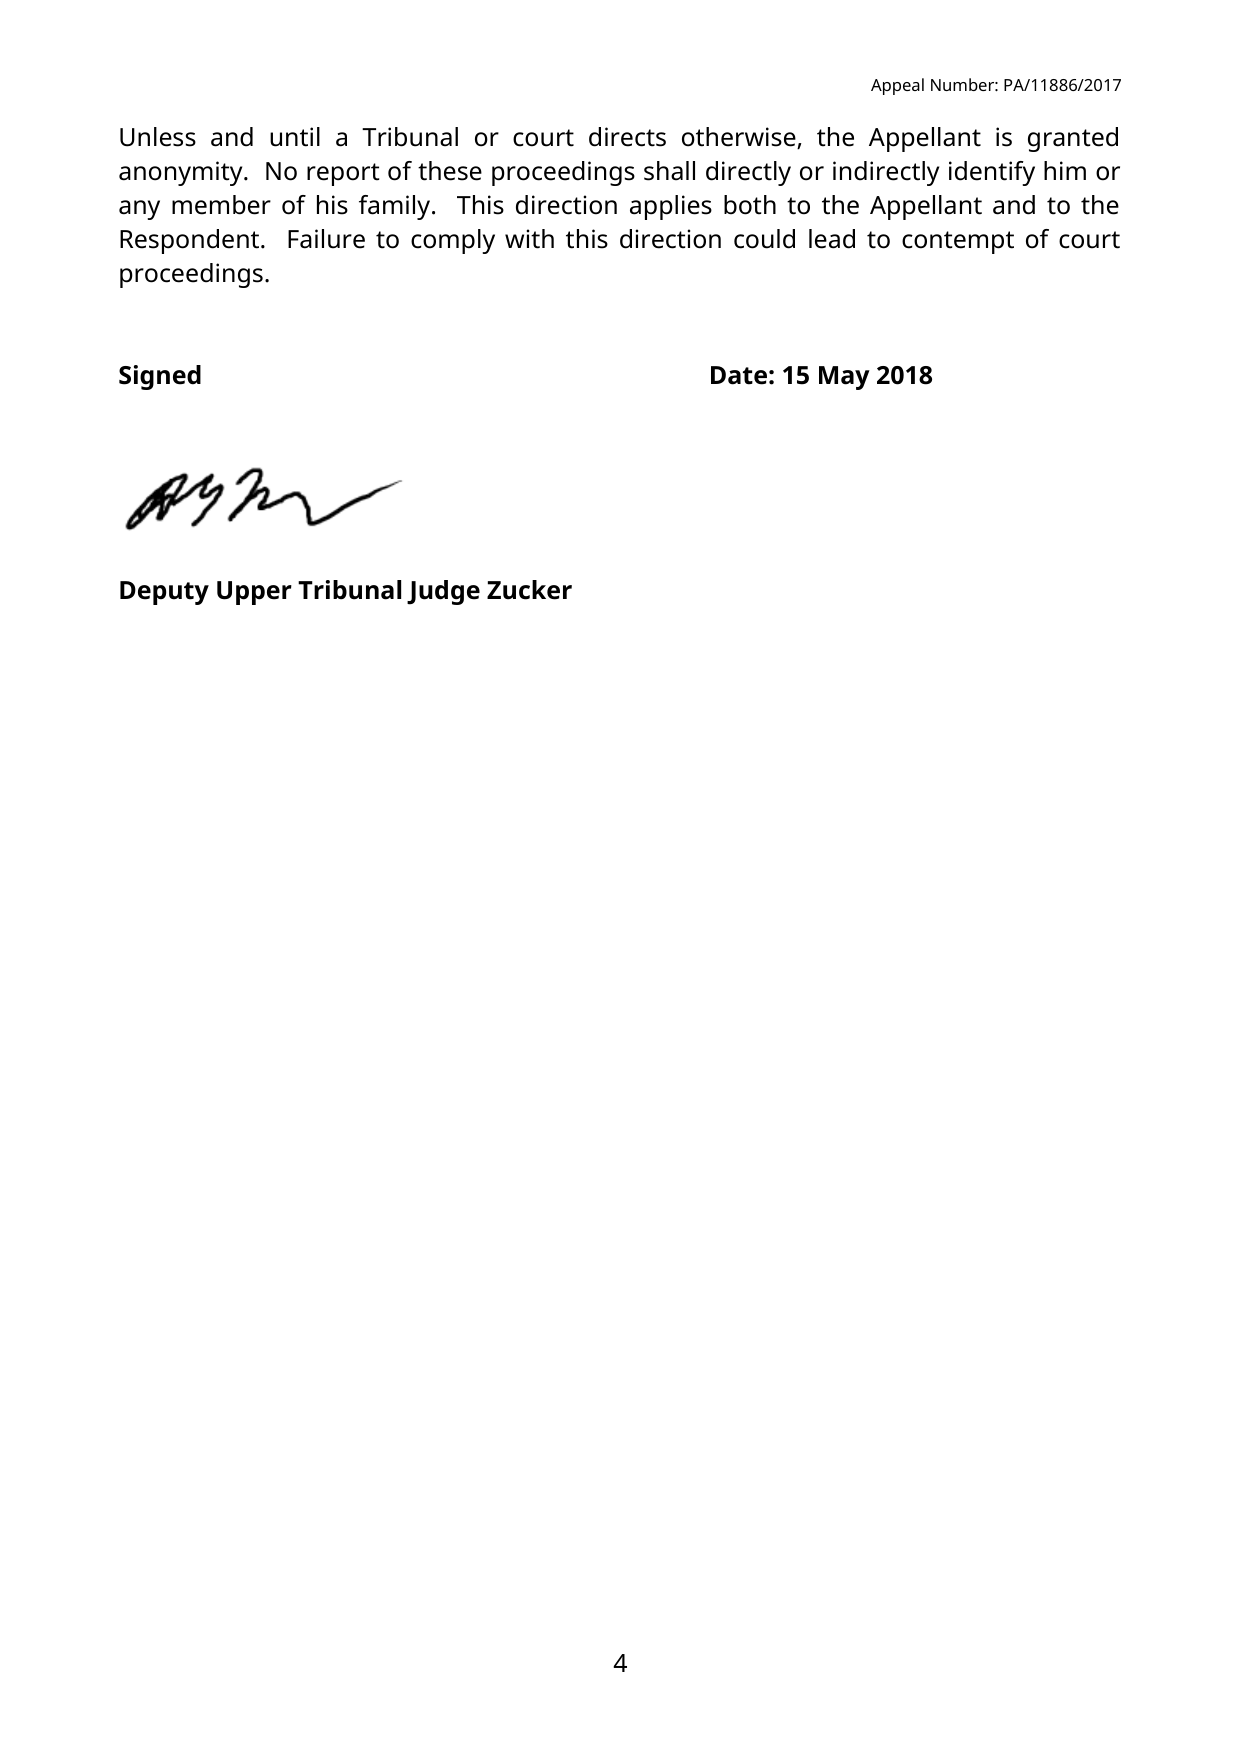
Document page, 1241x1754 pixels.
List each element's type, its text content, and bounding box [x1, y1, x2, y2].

text Deputy Upper Tribunal Judge Zucker [118, 573, 1122, 607]
text Unless and until a Tribunal or court directs otherwise, the Appellant is granted anonymity. No report of these proceedings shall directly or indirectly identify him or any member of his family. This direction applies both to the Appellant and to the Respondent. Failure to comply with this direction could lead to contempt of court proceedings. [118, 119, 1122, 289]
text Signed Date: 15 May 2018 [118, 358, 1122, 392]
